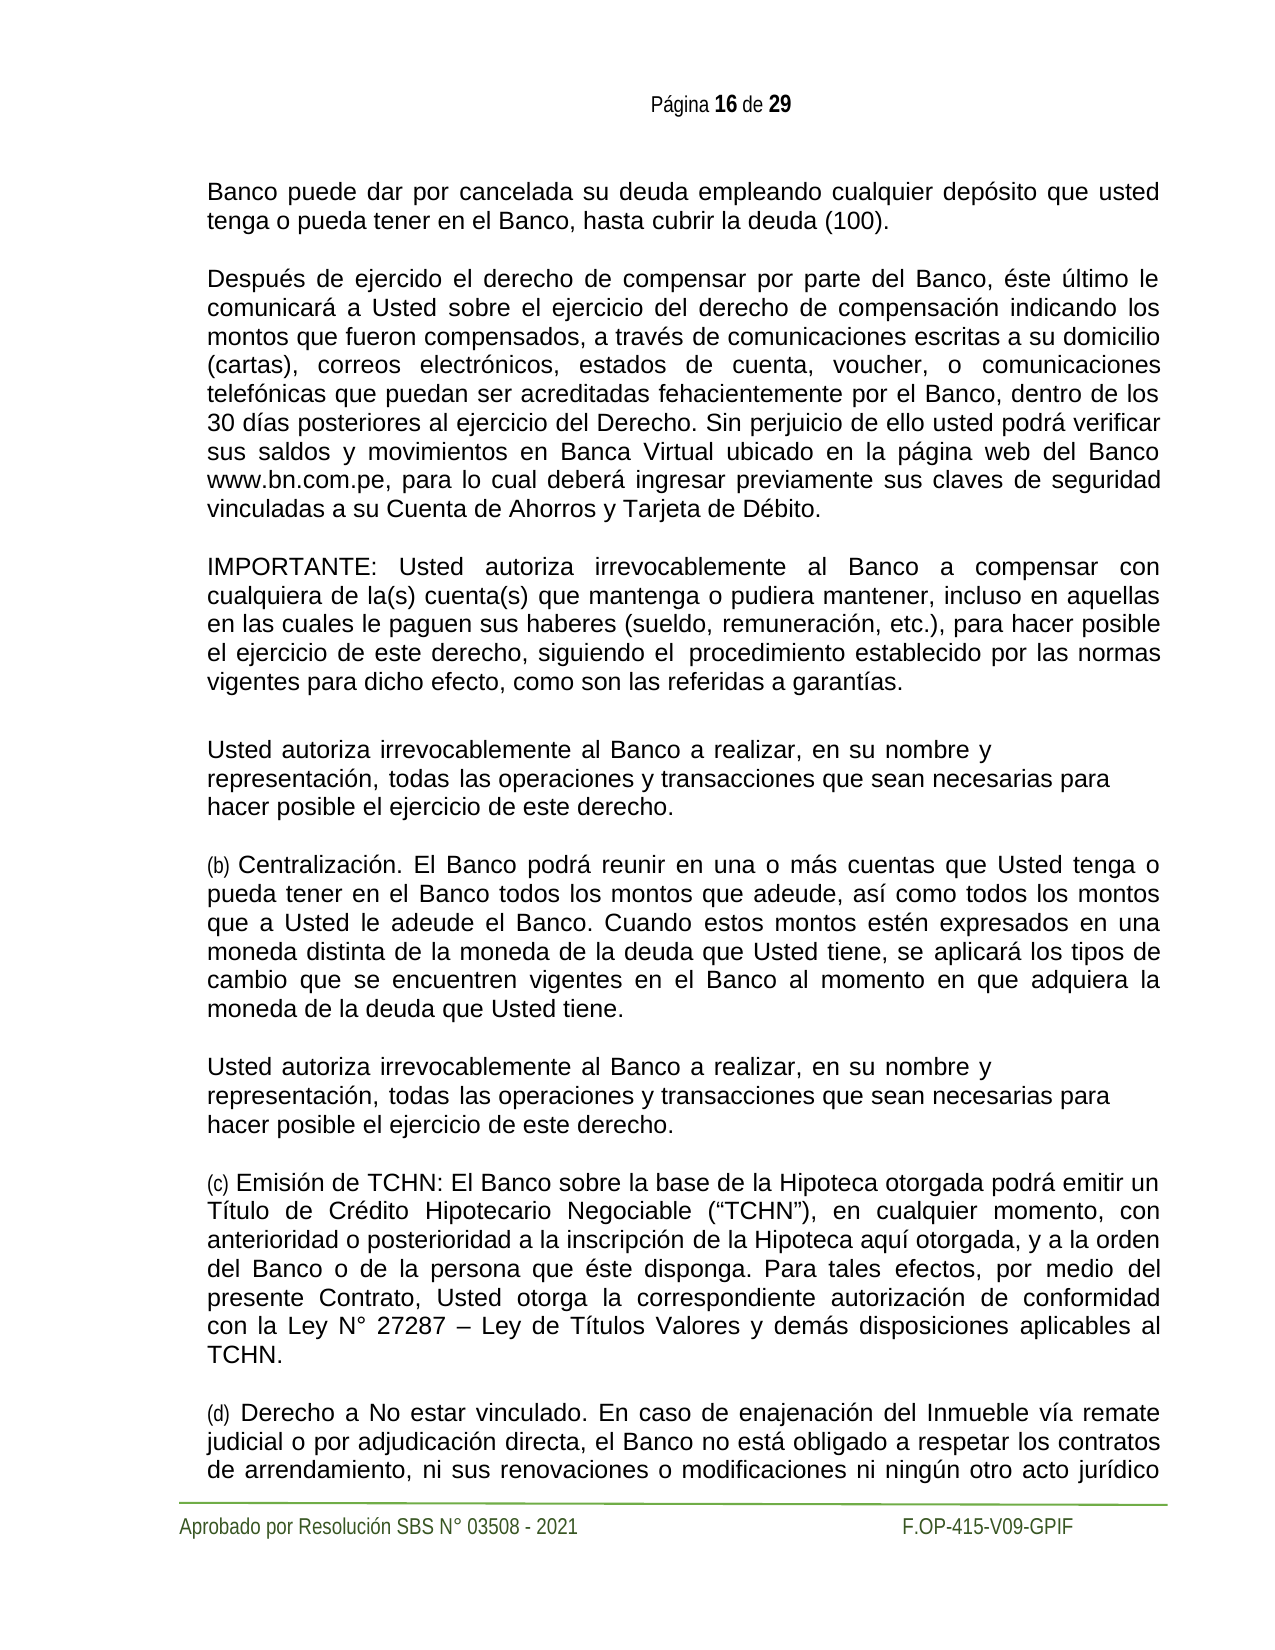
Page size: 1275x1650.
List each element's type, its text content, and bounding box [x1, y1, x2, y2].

list Emisión de TCHN: El Banco sobre la base de la Hipoteca otorgada podrá emitir un Título de Crédito Hipotecario Negociable (“TCHN”), en cualquier momento, con anterioridad o posterioridad a la inscripción de la Hipoteca aquí otorgada, y a la orden del Banco o de la persona que éste disponga. Para tales efectos, por medio del presente Contrato, Usted otorga la correspondiente autorización de conformidad con la Ley N° 27287 – Ley de Títulos Valores y demás disposiciones aplicables al TCHN. [207, 1167, 1161, 1369]
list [207, 1398, 1161, 1484]
text IMPORTANTE: Usted autoriza irrevocablemente al Banco a compensar con cualquiera de la(s) cuenta(s) que mantenga o pudiera mantener, incluso en aquellas en las cuales le paguen sus haberes (sueldo, remuneración, etc.), para hacer posible el ejercicio de este derecho, siguiendo el procedimiento establecido por las normas vigentes para dicho efecto, como son las referidas a garantías. [207, 552, 1161, 696]
list Centralización. El Banco podrá reunir en una o más cuentas que Usted tenga o pueda tener en el Banco todos los montos que adeude, así como todos los montos que a Usted le adeude el Banco. Cuando estos montos estén expresados en una moneda distinta de la moneda de la deuda que Usted tiene, se aplicará los tipos de cambio que se encuentren vigentes en el Banco al momento en que adquiera la moneda de la deuda que Usted tiene. [207, 850, 1161, 1023]
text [207, 177, 1161, 235]
text Usted autoriza irrevocablemente al Banco a realizar, en su nombre y representación, todas las operaciones y transacciones que sean necesarias para hacer posible el ejercicio de este derecho. [207, 735, 1161, 821]
text Usted autoriza irrevocablemente al Banco a realizar, en su nombre y representación, todas las operaciones y transacciones que sean necesarias para hacer posible el ejercicio de este derecho. [207, 1052, 1161, 1138]
text Después de ejercido el derecho de compensar por parte del Banco, éste último le comunicará a Usted sobre el ejercicio del derecho de compensación indicando los montos que fueron compensados, a través de comunicaciones escritas a su domicilio (cartas), correos electrónicos, estados de cuenta, voucher, o comunicaciones telefónicas que puedan ser acreditadas fehacientemente por el Banco, dentro de los 30 días posteriores al ejercicio del Derecho. Sin perjuicio de ello usted podrá verificar sus saldos y movimientos en Banca Virtual ubicado en la página web del Banco www.bn.com.pe, para lo cual deberá ingresar previamente sus claves de seguridad vinculadas a su Cuenta de Ahorros y Tarjeta de Débito. [207, 264, 1161, 523]
